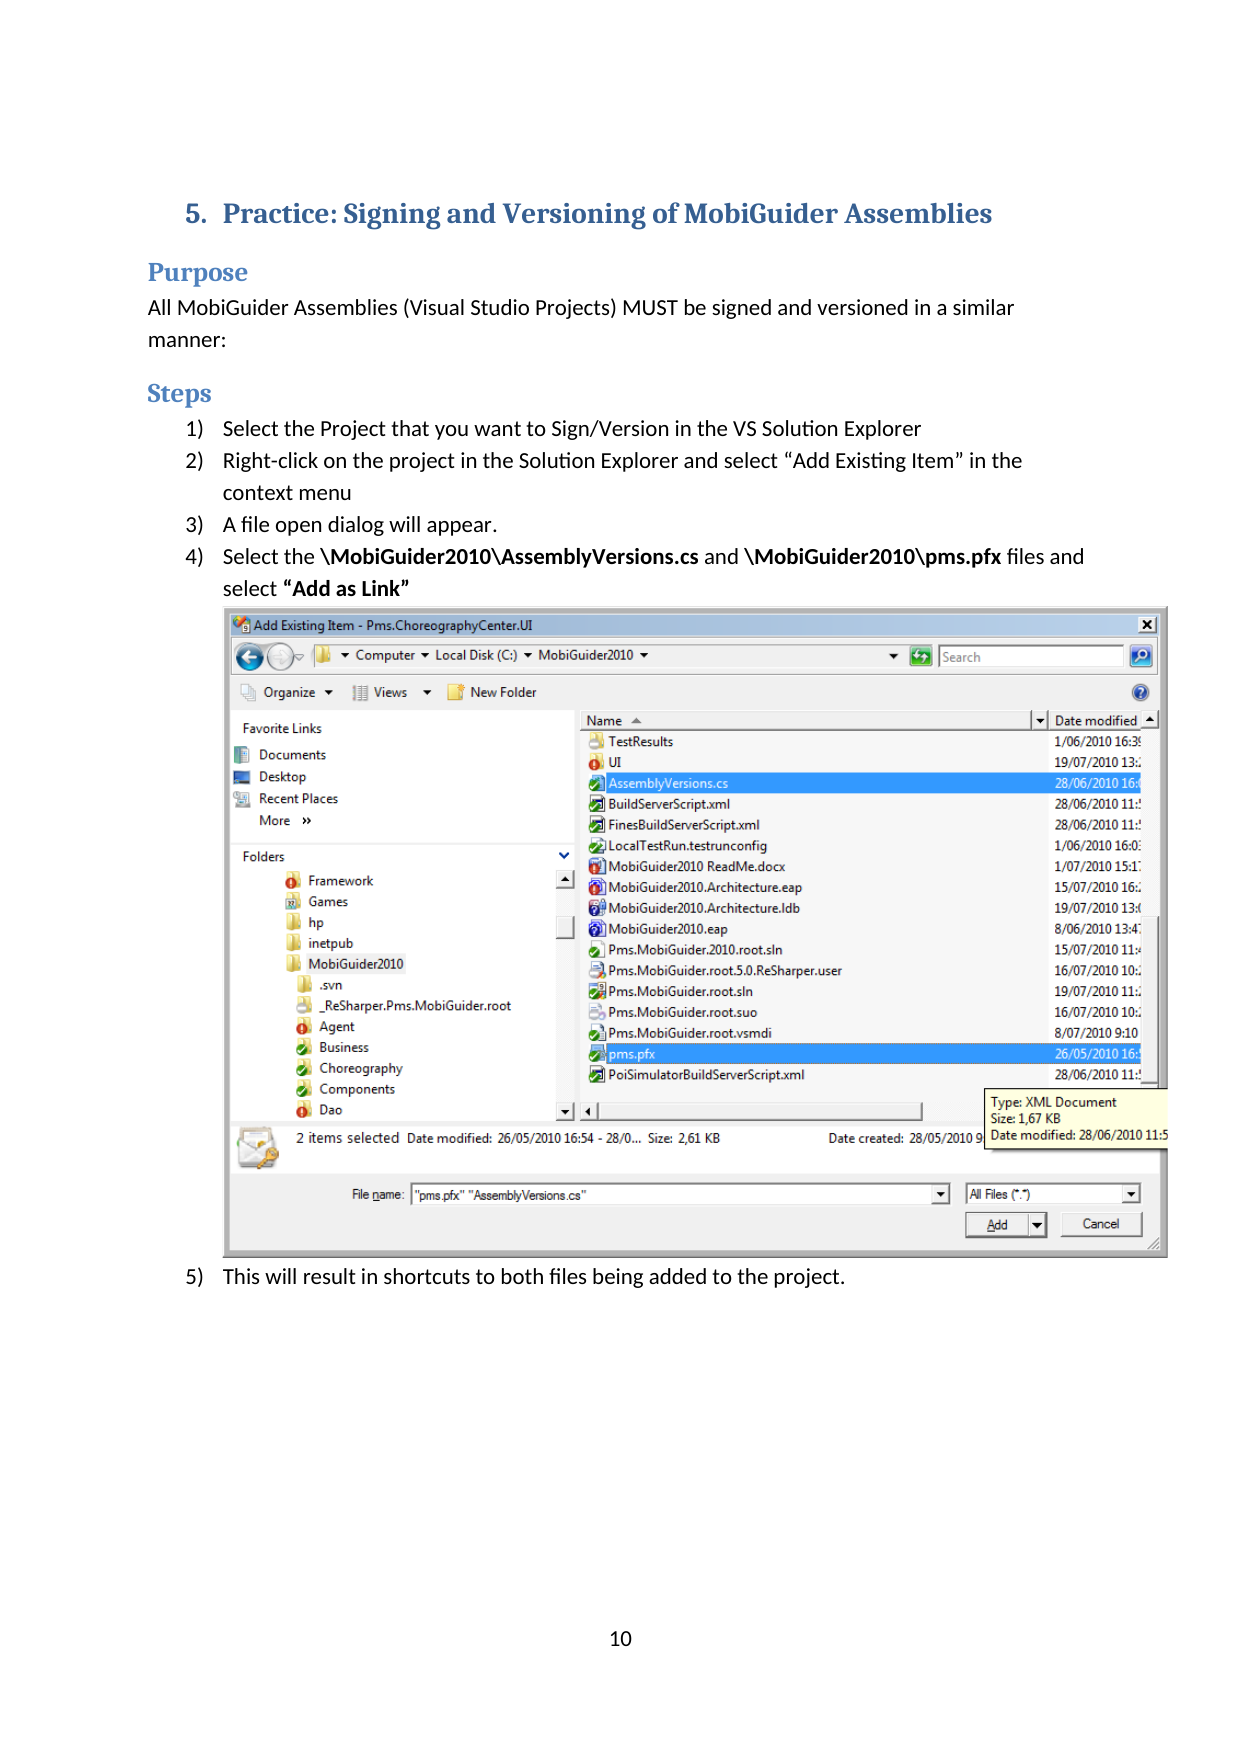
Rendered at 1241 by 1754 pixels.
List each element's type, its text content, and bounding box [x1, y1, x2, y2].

subtitle Purpose [148, 257, 1093, 288]
subtitle Steps [148, 378, 1093, 409]
picture [222, 606, 1168, 1258]
text All MobiGuider Assemblies (Visual Studio Projects) MUST be signed and versioned in a similar manner: [148, 293, 1093, 353]
subtitle Practice: Signing and Versioning of MobiGuider Assemblies [185, 198, 1093, 231]
list Select the Project that you want to Sign/Version in the VS Solution Explorer [185, 414, 1093, 442]
list A file open dialog will appear. [185, 510, 1093, 538]
list This will result in shortcuts to both files being added to the project. [185, 1262, 1093, 1290]
list Right-click on the project in the Solution Explorer and select “Add Existing Item” in the context menu [185, 446, 1093, 506]
